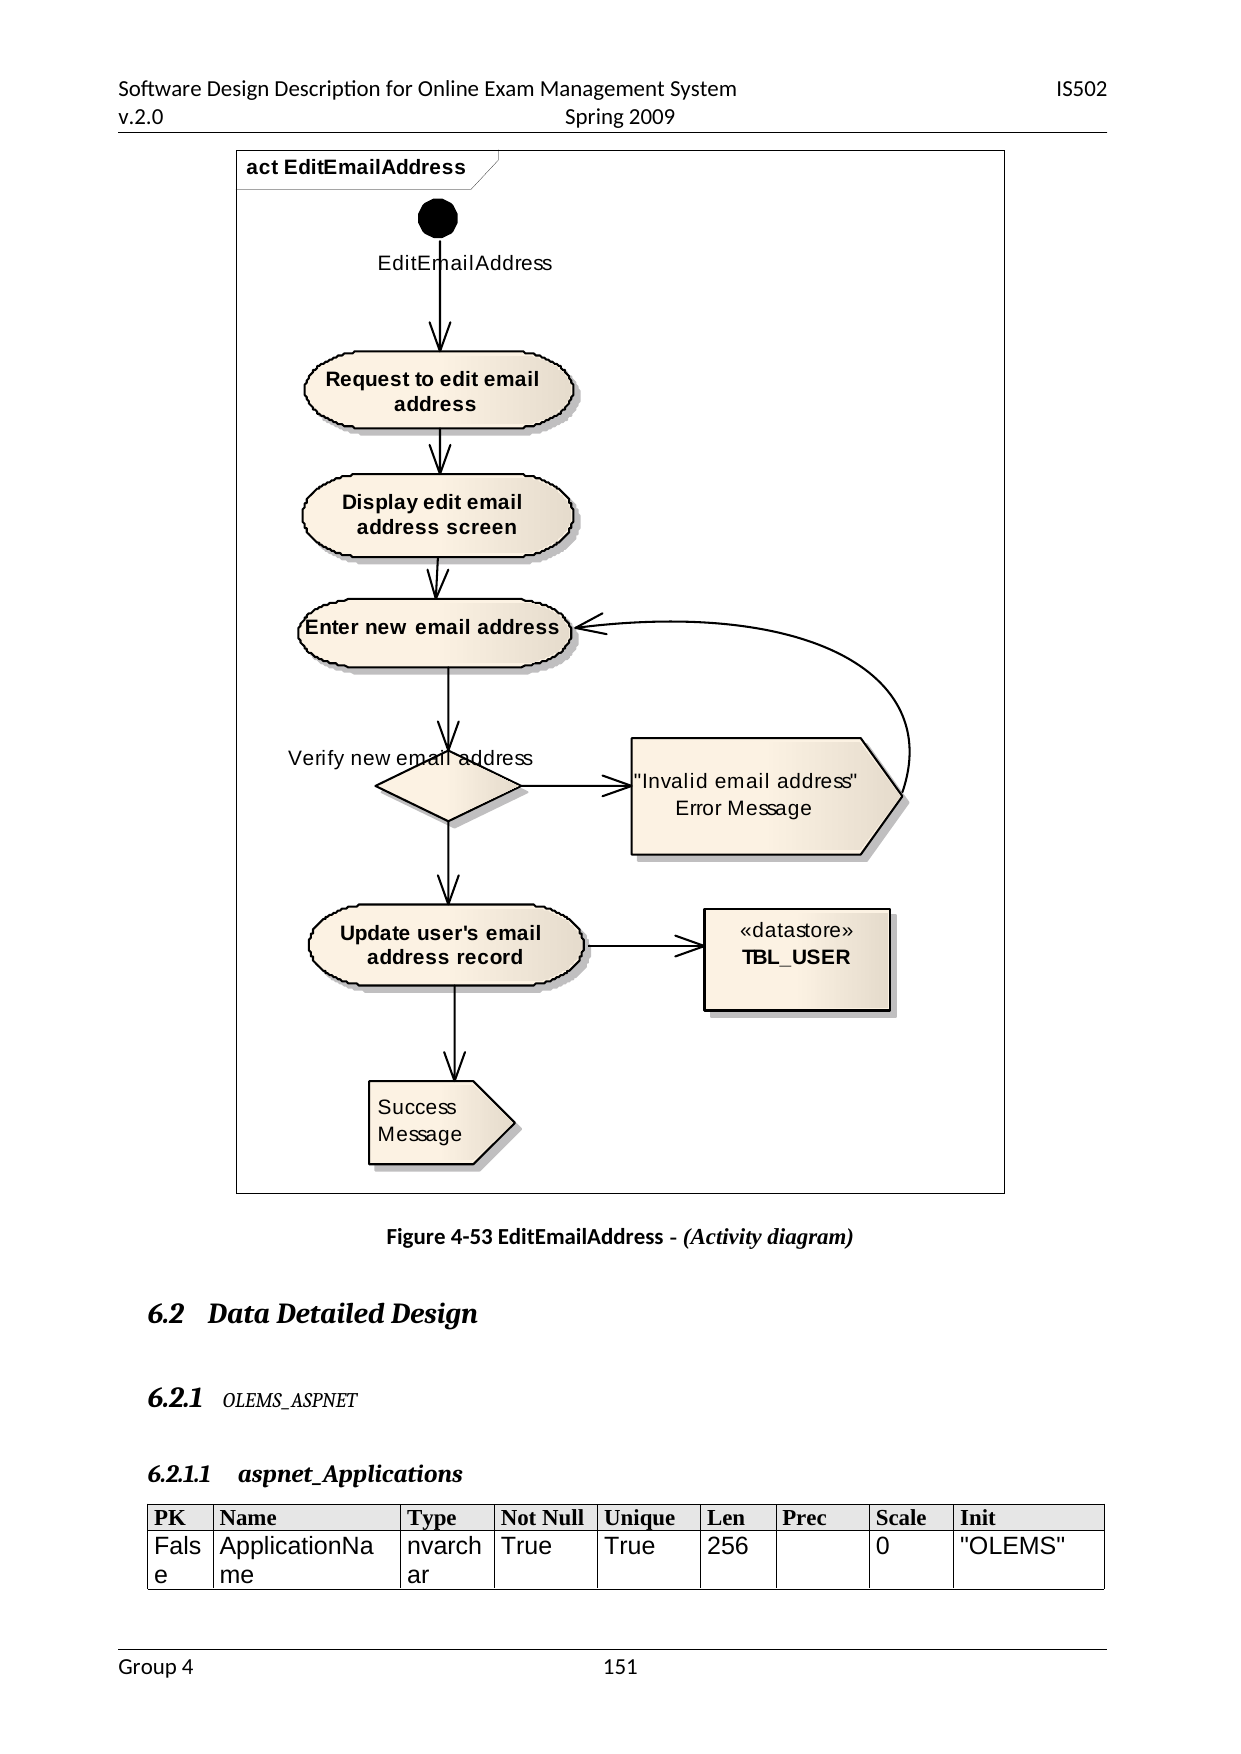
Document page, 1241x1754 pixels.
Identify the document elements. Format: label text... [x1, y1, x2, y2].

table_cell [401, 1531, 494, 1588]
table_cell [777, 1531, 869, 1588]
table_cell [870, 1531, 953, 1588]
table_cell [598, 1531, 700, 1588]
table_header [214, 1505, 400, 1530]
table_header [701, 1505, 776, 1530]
subtitle Data Detailed Design [148, 1297, 1093, 1331]
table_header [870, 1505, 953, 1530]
subtitle OLEMS_ASPNET [148, 1381, 1093, 1414]
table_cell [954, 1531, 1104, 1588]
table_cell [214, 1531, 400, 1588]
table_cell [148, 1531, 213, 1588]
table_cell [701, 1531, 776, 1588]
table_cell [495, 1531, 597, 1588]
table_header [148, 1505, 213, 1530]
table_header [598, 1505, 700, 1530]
subtitle aspnet_Applications [148, 1460, 1093, 1489]
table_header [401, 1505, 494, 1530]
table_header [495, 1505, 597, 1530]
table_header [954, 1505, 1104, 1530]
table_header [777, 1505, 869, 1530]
